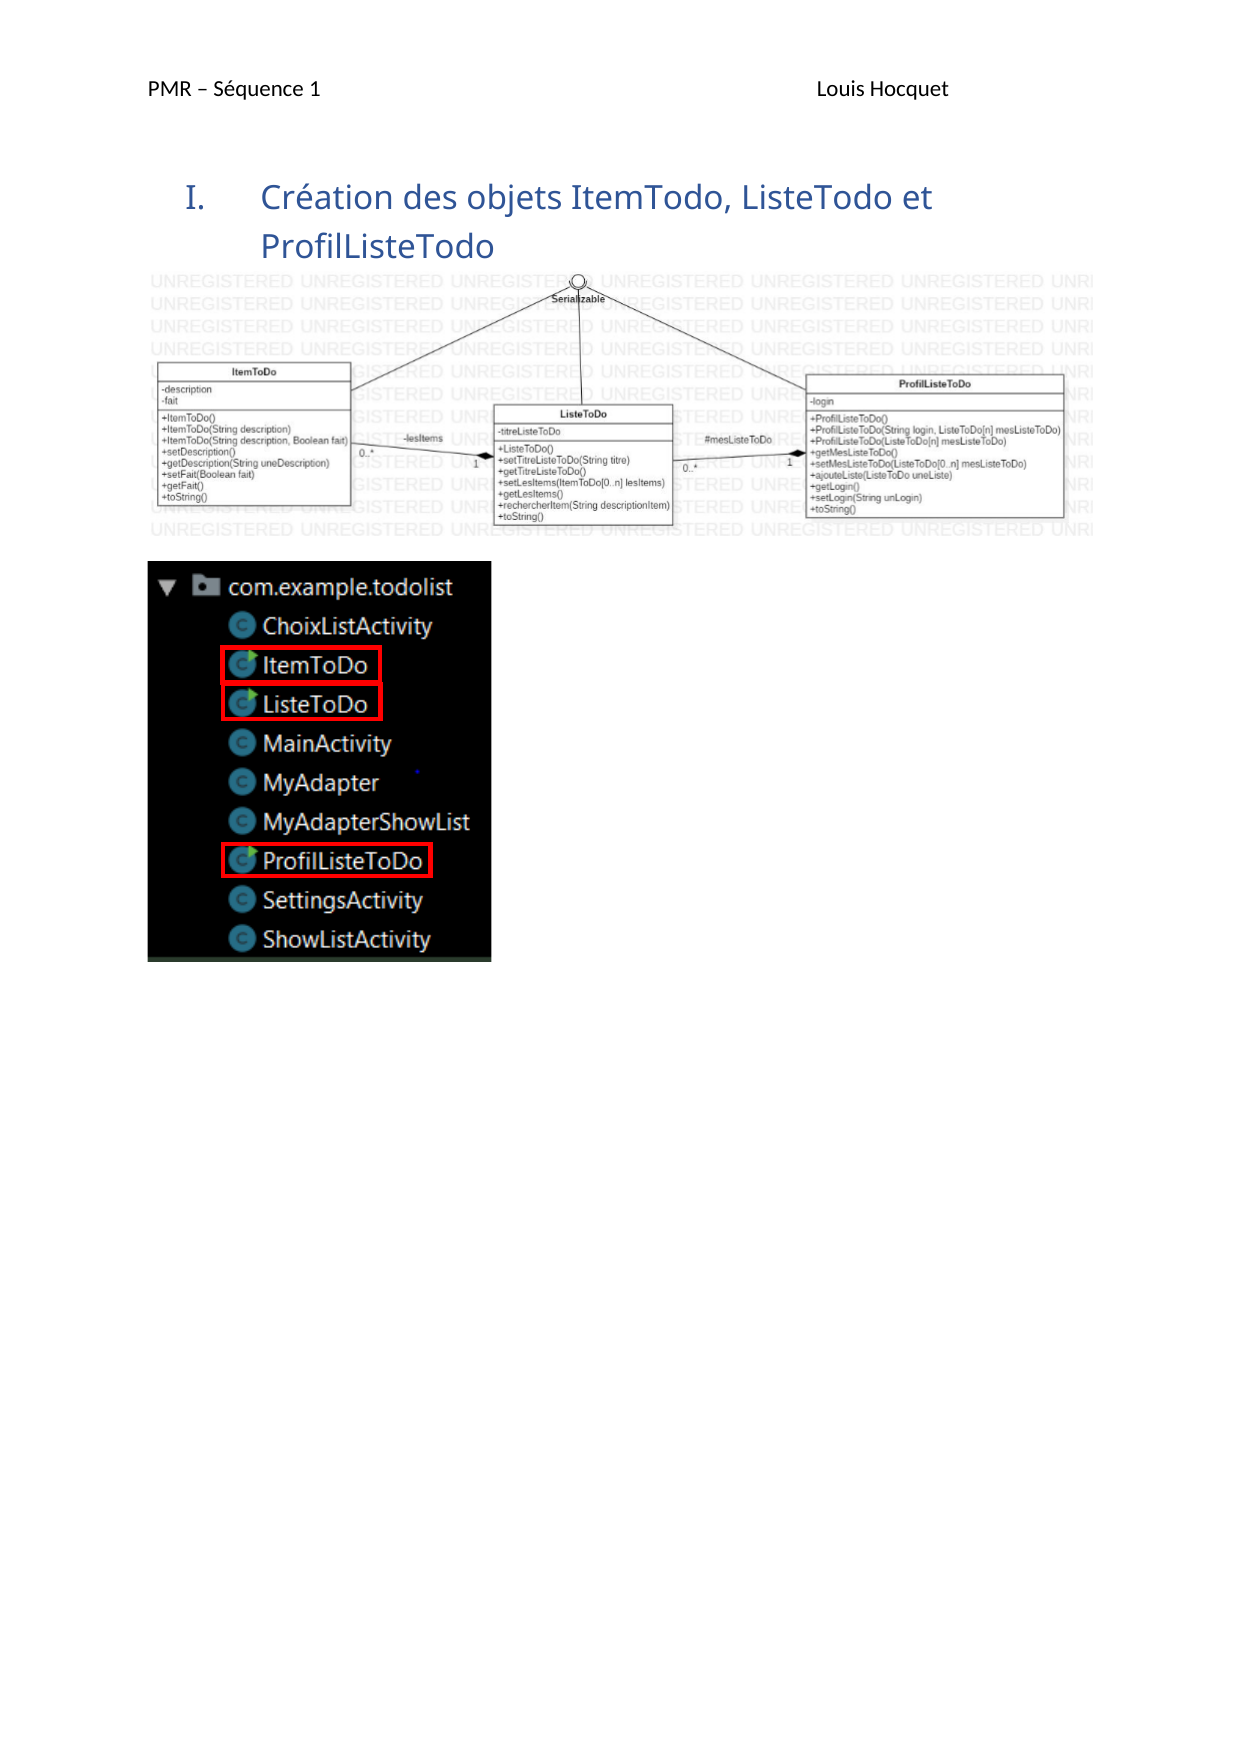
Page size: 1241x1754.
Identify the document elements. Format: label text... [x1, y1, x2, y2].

picture [147, 561, 492, 962]
picture [147, 271, 1093, 543]
subtitle Création des objets ItemTodo, ListeTodo et ProfilListeTodo [185, 174, 1093, 268]
